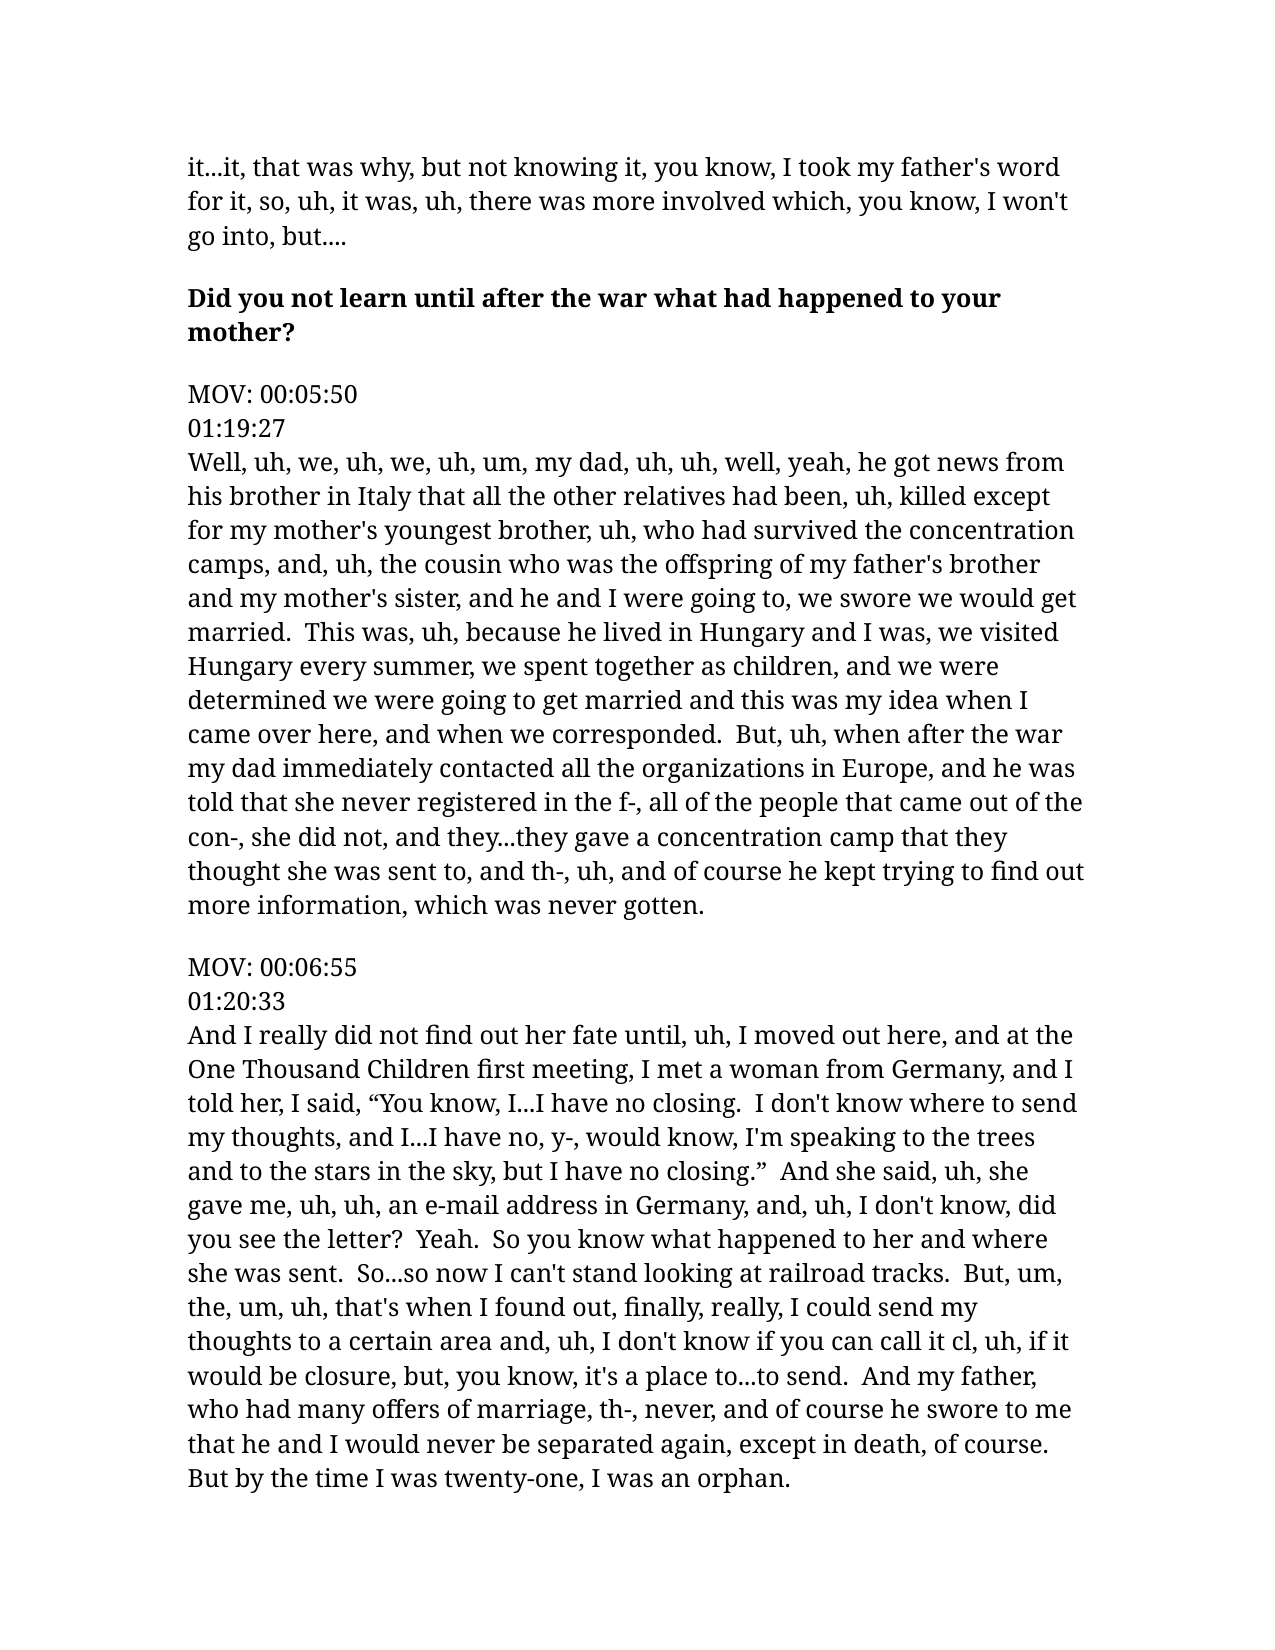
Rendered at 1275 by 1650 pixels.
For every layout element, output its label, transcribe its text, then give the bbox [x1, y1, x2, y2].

text 01:19:27 [187, 611, 1087, 645]
text 01:20:33 [187, 1185, 1087, 1219]
text So that as far as I was concerned, I used to go to school every day and the teachers would say, “Well, have you heard from your mother and when is she coming?” and I would tell 'em the same story, you know, and then, uh, it...it, that was why, but not knowing it, you know, I took my father's word for it, so, uh, it was, uh, there was more involved which, you know, I won't go into, but.... [187, 247, 1087, 451]
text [187, 150, 1087, 218]
text Did you not learn until after the war what had happened to your mother? [187, 480, 1087, 548]
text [187, 1219, 1087, 1491]
text MOV: 00:05:50 [187, 577, 1087, 611]
text Well, uh, we, uh, we, uh, um, my dad, uh, uh, well, yeah, he got news from his brother in Italy that all the other relatives had been, uh, killed except for my mother's youngest brother, uh, who had survived the concentration camps, and, uh, the cousin who was the offspring of my father's brother and my mother's sister, and he and I were going to, we swore we would get married. This was, uh, because he lived in Hungary and I was, we visited Hungary every summer, we spent together as children, and we were determined we were going to get married and this was my idea when I came over here, and when we corresponded. But, uh, when after the war my dad immediately contacted all the organizations in Europe, and he was told that she never registered in the f-, all of the people that came out of the con-, she did not, and they...they gave a concentration camp that they thought she was sent to, and th-, uh, and of course he kept trying to find out more information, which was never gotten. [187, 645, 1087, 1122]
text MOV: 00:06:55 [187, 1151, 1087, 1185]
